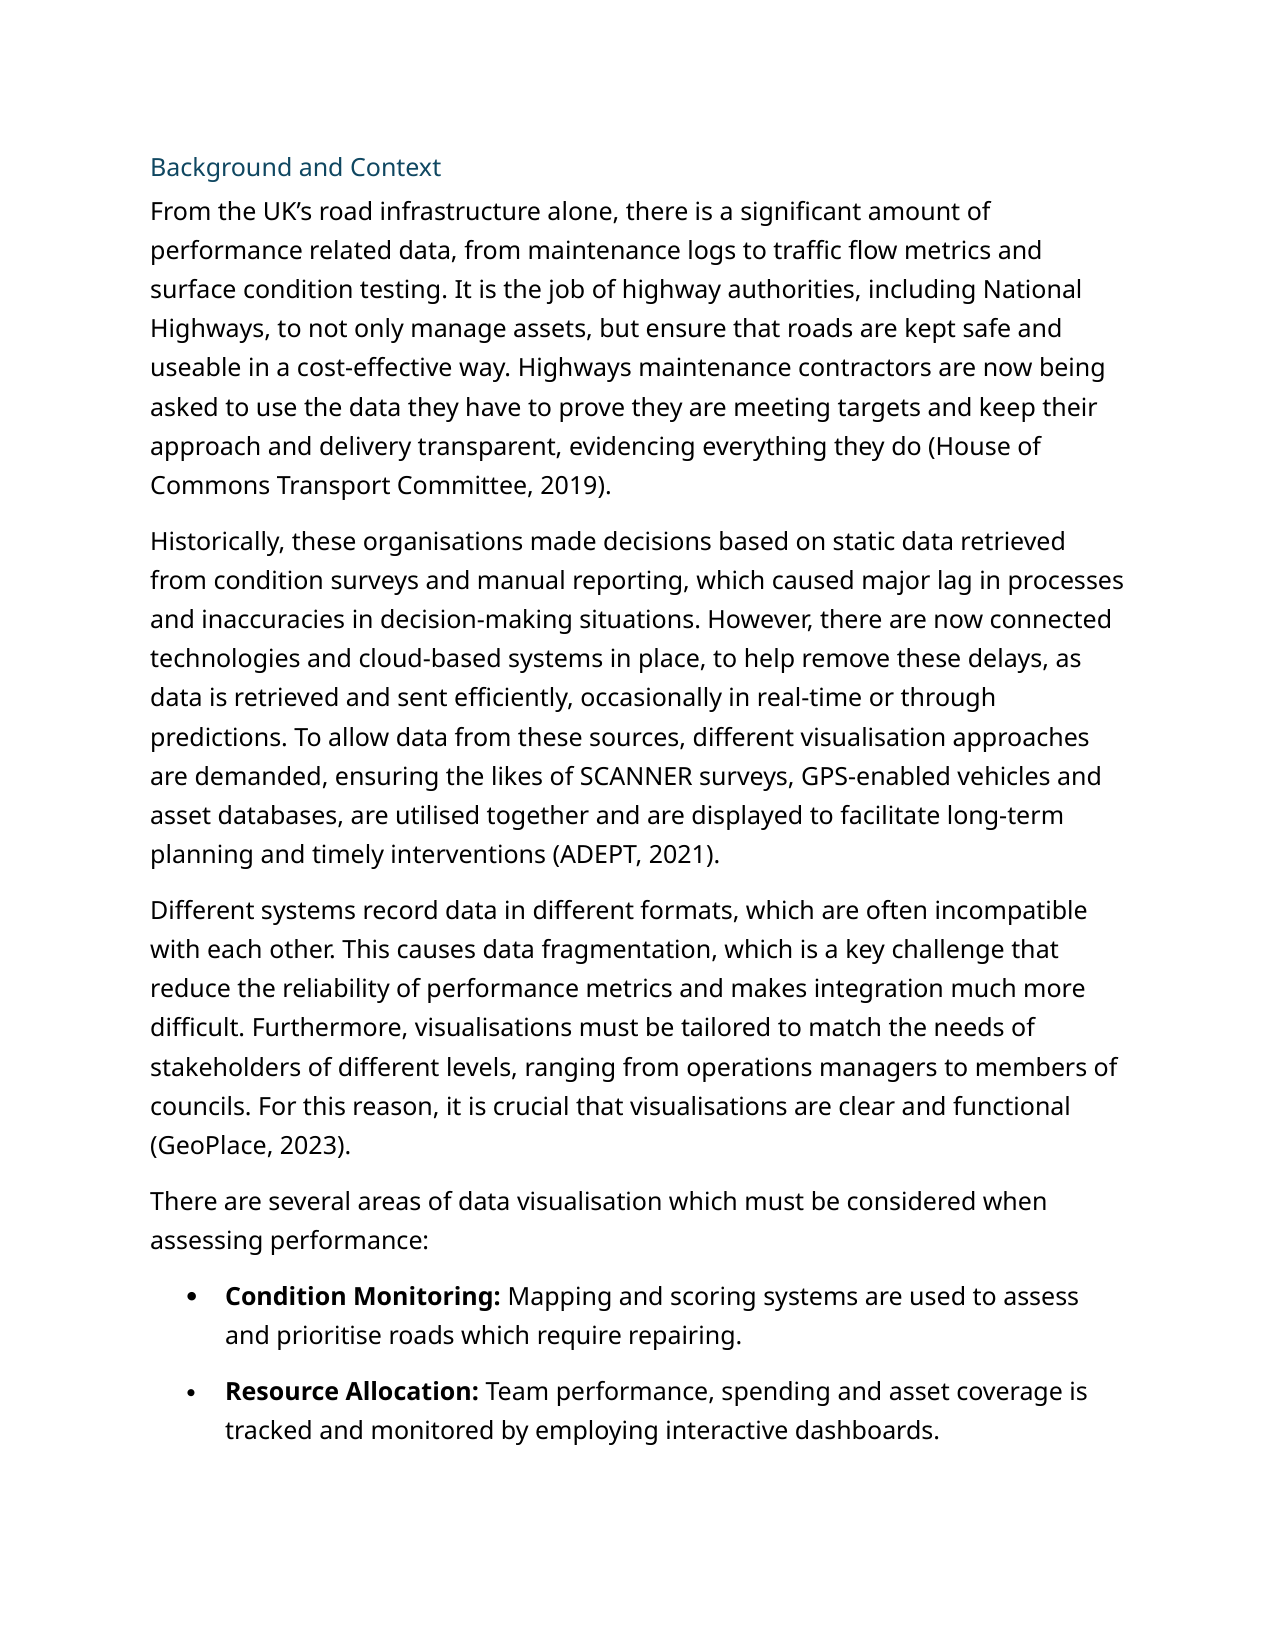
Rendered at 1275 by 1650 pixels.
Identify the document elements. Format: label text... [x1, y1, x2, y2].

text There are several areas of data visualisation which must be considered when assessing performance: [150, 1183, 1125, 1257]
list Condition Monitoring: Mapping and scoring systems are used to assess and prioritise roads which require repairing. [187, 1278, 1125, 1352]
text Historically, these organisations made decisions based on static data retrieved from condition surveys and manual reporting, which caused major lag in processes and inaccuracies in decision-making situations. However, there are now connected technologies and cloud-based systems in place, to help remove these delays, as data is retrieved and sent efficiently, occasionally in real-time or through predictions. To allow data from these sources, different visualisation approaches are demanded, ensuring the likes of SCANNER surveys, GPS-enabled vehicles and asset databases, are utilised together and are displayed to facilitate long-term planning and timely interventions (ADEPT, 2021). [150, 523, 1125, 871]
text From the UK’s road infrastructure alone, there is a significant amount of performance related data, from maintenance logs to traffic flow metrics and surface condition testing. It is the job of highway authorities, including National Highways, to not only manage assets, but ensure that roads are kept safe and useable in a cost-effective way. Highways maintenance contractors are now being asked to use the data they have to prove they are meeting targets and keep their approach and delivery transparent, evidencing everything they do (House of Commons Transport Committee, 2019). [150, 193, 1125, 502]
text Different systems record data in different formats, which are often incompatible with each other. This causes data fragmentation, which is a key challenge that reduce the reliability of performance metrics and makes integration much more difficult. Furthermore, visualisations must be tailored to match the needs of stakeholders of different levels, ranging from operations managers to members of councils. For this reason, it is crucial that visualisations are clear and functional (GeoPlace, 2023). [150, 892, 1125, 1162]
subtitle Background and Context [150, 150, 1125, 184]
list Resource Allocation: Team performance, spending and asset coverage is tracked and monitored by employing interactive dashboards. [187, 1373, 1125, 1447]
